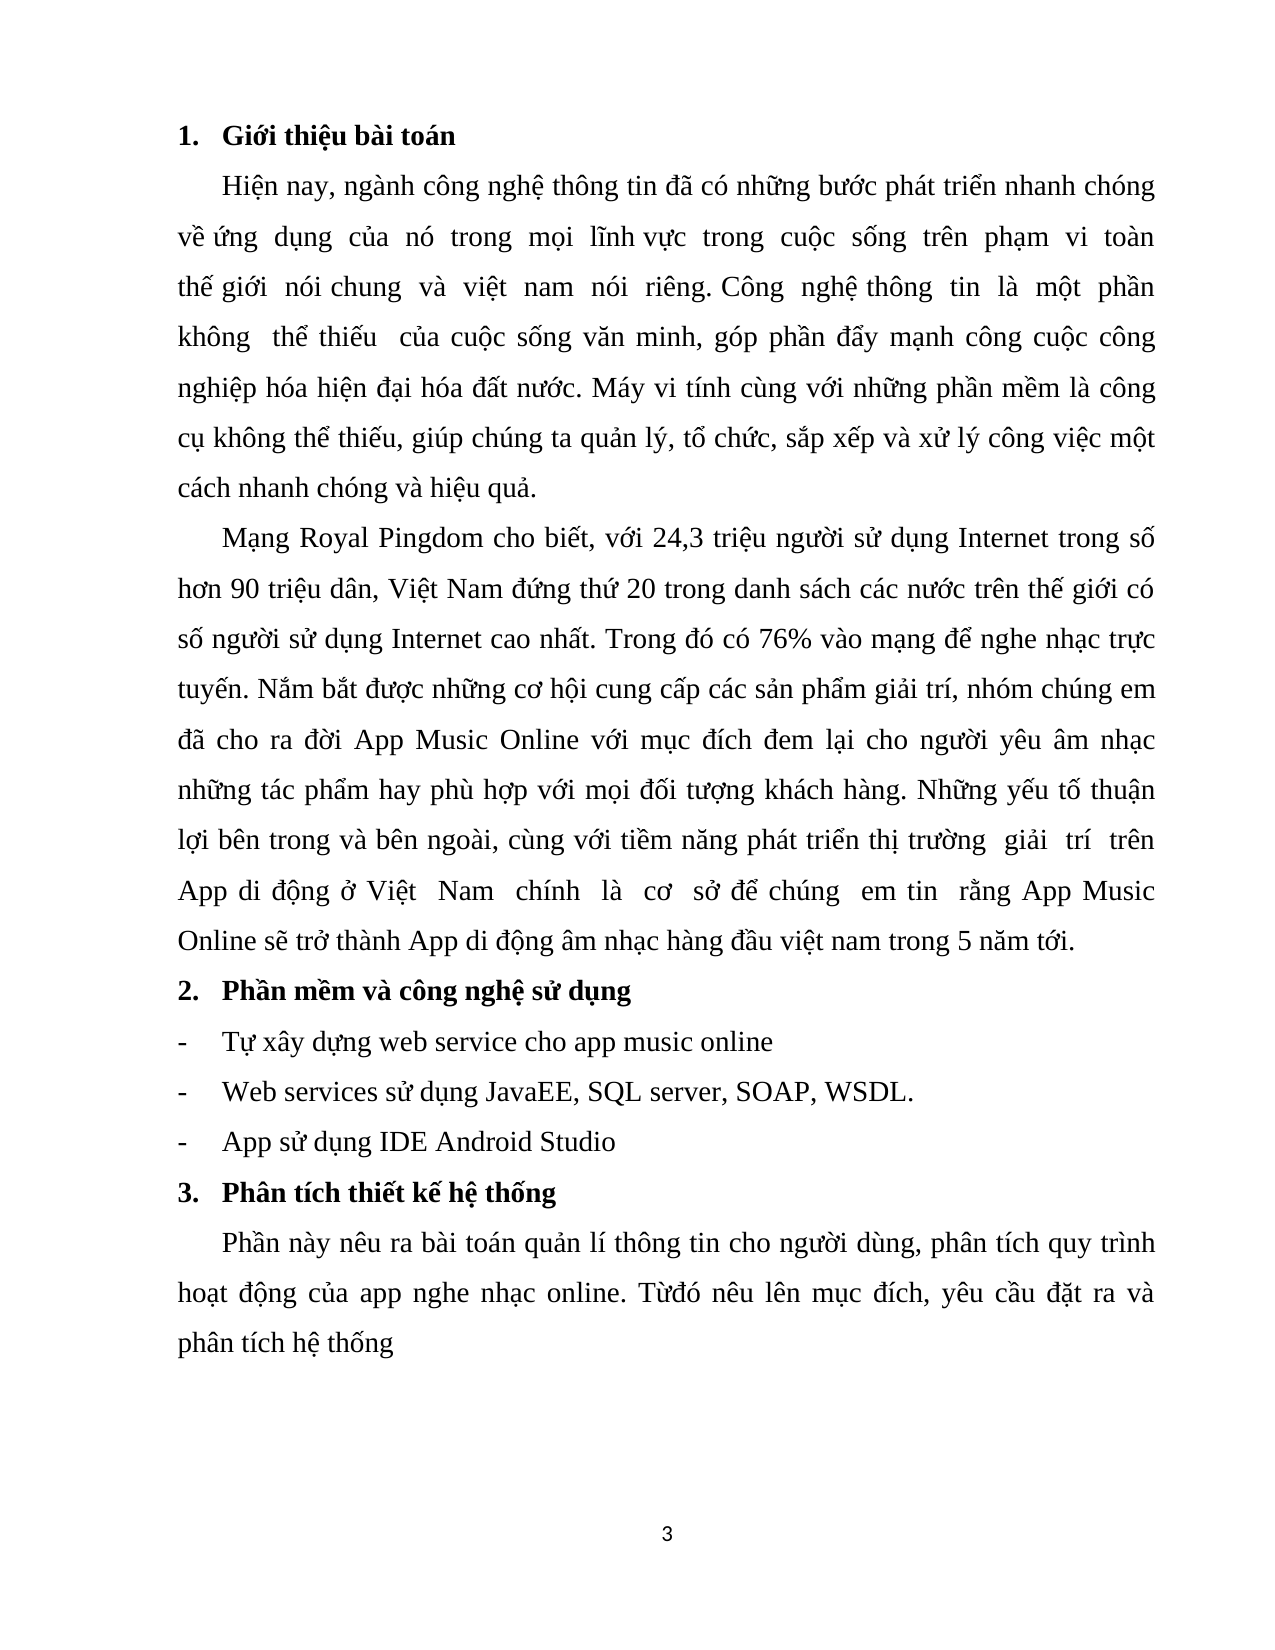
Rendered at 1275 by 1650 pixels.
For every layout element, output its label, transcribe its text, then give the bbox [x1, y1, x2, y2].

text Hiện nay, ngành công nghệ thông tin đã có những bước phát triển nhanh chóng về ứng dụng của nó trong mọi lĩnh vực trong cuộc sống trên phạm vi toàn thế giới nói chung và việt nam nói riêng. Công nghệ thông tin là một phần không thể thiếu của cuộc sống văn minh, góp phần đẩy mạnh công cuộc công nghiệp hóa hiện đại hóa đất nước. Máy vi tính cùng với những phần mềm là công cụ không thể thiếu, giúp chúng ta quản lý, tổ chức, sắp xếp và xử lý công việc một cách nhanh chóng và hiệu quả. [177, 168, 1157, 504]
list Phần này nêu ra bài toán quản lí thông tin cho người dùng, phân tích quy trình hoạt động của app nghe nhạc online. Từđó nêu lên mục đích, yêu cầu đặt ra và phân tích hệ thống [177, 1225, 1157, 1359]
subtitle Phần mềm và công nghệ sử dụng [177, 973, 1157, 1007]
subtitle Giới thiệu bài toán [177, 118, 1157, 152]
list App sử dụng IDE Android Studio [177, 1124, 1157, 1158]
list Web services sử dụng JavaEE, SQL server, SOAP, WSDL. [177, 1074, 1157, 1108]
list Tự xây dựng web service cho app music online [177, 1024, 1157, 1057]
text Mạng Royal Pingdom cho biết, với 24,3 triệu người sử dụng Internet trong số hơn 90 triệu dân, Việt Nam đứng thứ 20 trong danh sách các nước trên thế giới có số người sử dụng Internet cao nhất. Trong đó có 76% vào mạng để nghe nhạc trực tuyến. Nắm bắt được những cơ hội cung cấp các sản phẩm giải trí, nhóm chúng em đã cho ra đời App Music Online với mục đích đem lại cho người yêu âm nhạc những tác phẩm hay phù hợp với mọi đối tượng khách hàng. Những yếu tố thuận lợi bên trong và bên ngoài, cùng với tiềm năng phát triển thị trường giải trí trên App di động ở Việt Nam chính là cơ sở để chúng em tin rằng App Music Online sẽ trở thành App di động âm nhạc hàng đầu việt nam trong 5 năm tới. [177, 521, 1157, 957]
subtitle Phân tích thiết kế hệ thống [177, 1175, 1157, 1208]
